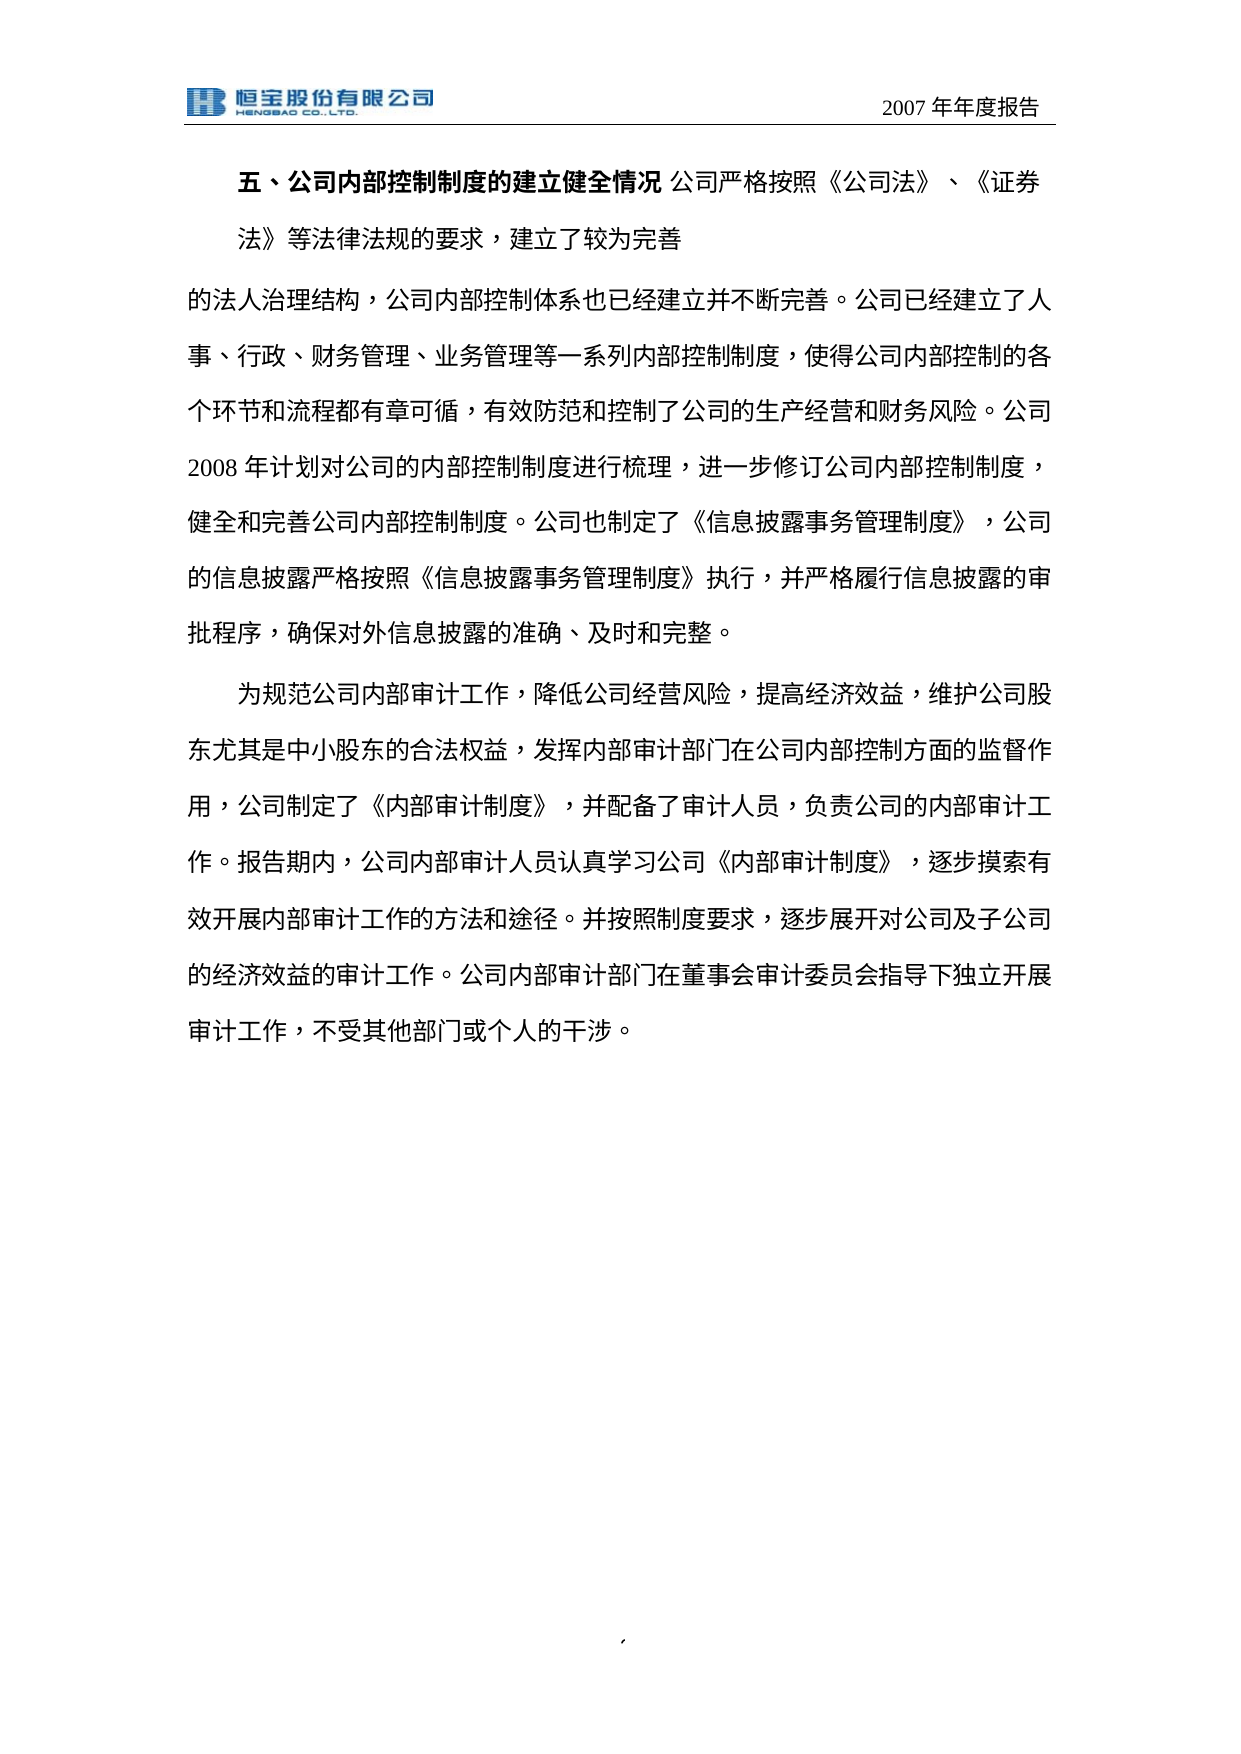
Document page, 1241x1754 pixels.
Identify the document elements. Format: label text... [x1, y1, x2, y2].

picture [187, 88, 433, 116]
text 的法人治理结构，公司内部控制体系也已经建立并不断完善。公司已经建立了人 事、行政、财务管理、业务管理等一系列内部控制制度，使得公司内部控制的各 个环节和流程都有章可循，有效防范和控制了公司的生产经营和财务风险。公司 2008 年计划对公司的内部控制制度进行梳理，进一步修订公司内部控制制度， 健全和完善公司内部控制制度。公司也制定了《信息披露事务管理制度》，公司 的信息披露严格按照《信息披露事务管理制度》执行，并严格履行信息披露的审 批程序，确保对外信息披露的准确、及时和完整。 [187, 283, 1053, 650]
text 为规范公司内部审计工作，降低公司经营风险，提高经济效益，维护公司股 东尤其是中小股东的合法权益，发挥内部审计部门在公司内部控制方面的监督作 用，公司制定了《内部审计制度》，并配备了审计人员，负责公司的内部审计工 作。报告期内，公司内部审计人员认真学习公司《内部审计制度》，逐步摸索有 效开展内部审计工作的方法和途径。并按照制度要求，逐步展开对公司及子公司 的经济效益的审计工作。公司内部审计部门在董事会审计委员会指导下独立开展 审计工作，不受其他部门或个人的干涉。 [187, 677, 1053, 1048]
text 五、公司内部控制制度的建立健全情况 公司严格按照《公司法》、《证券法》等法律法规的要求，建立了较为完善 [237, 165, 1054, 255]
